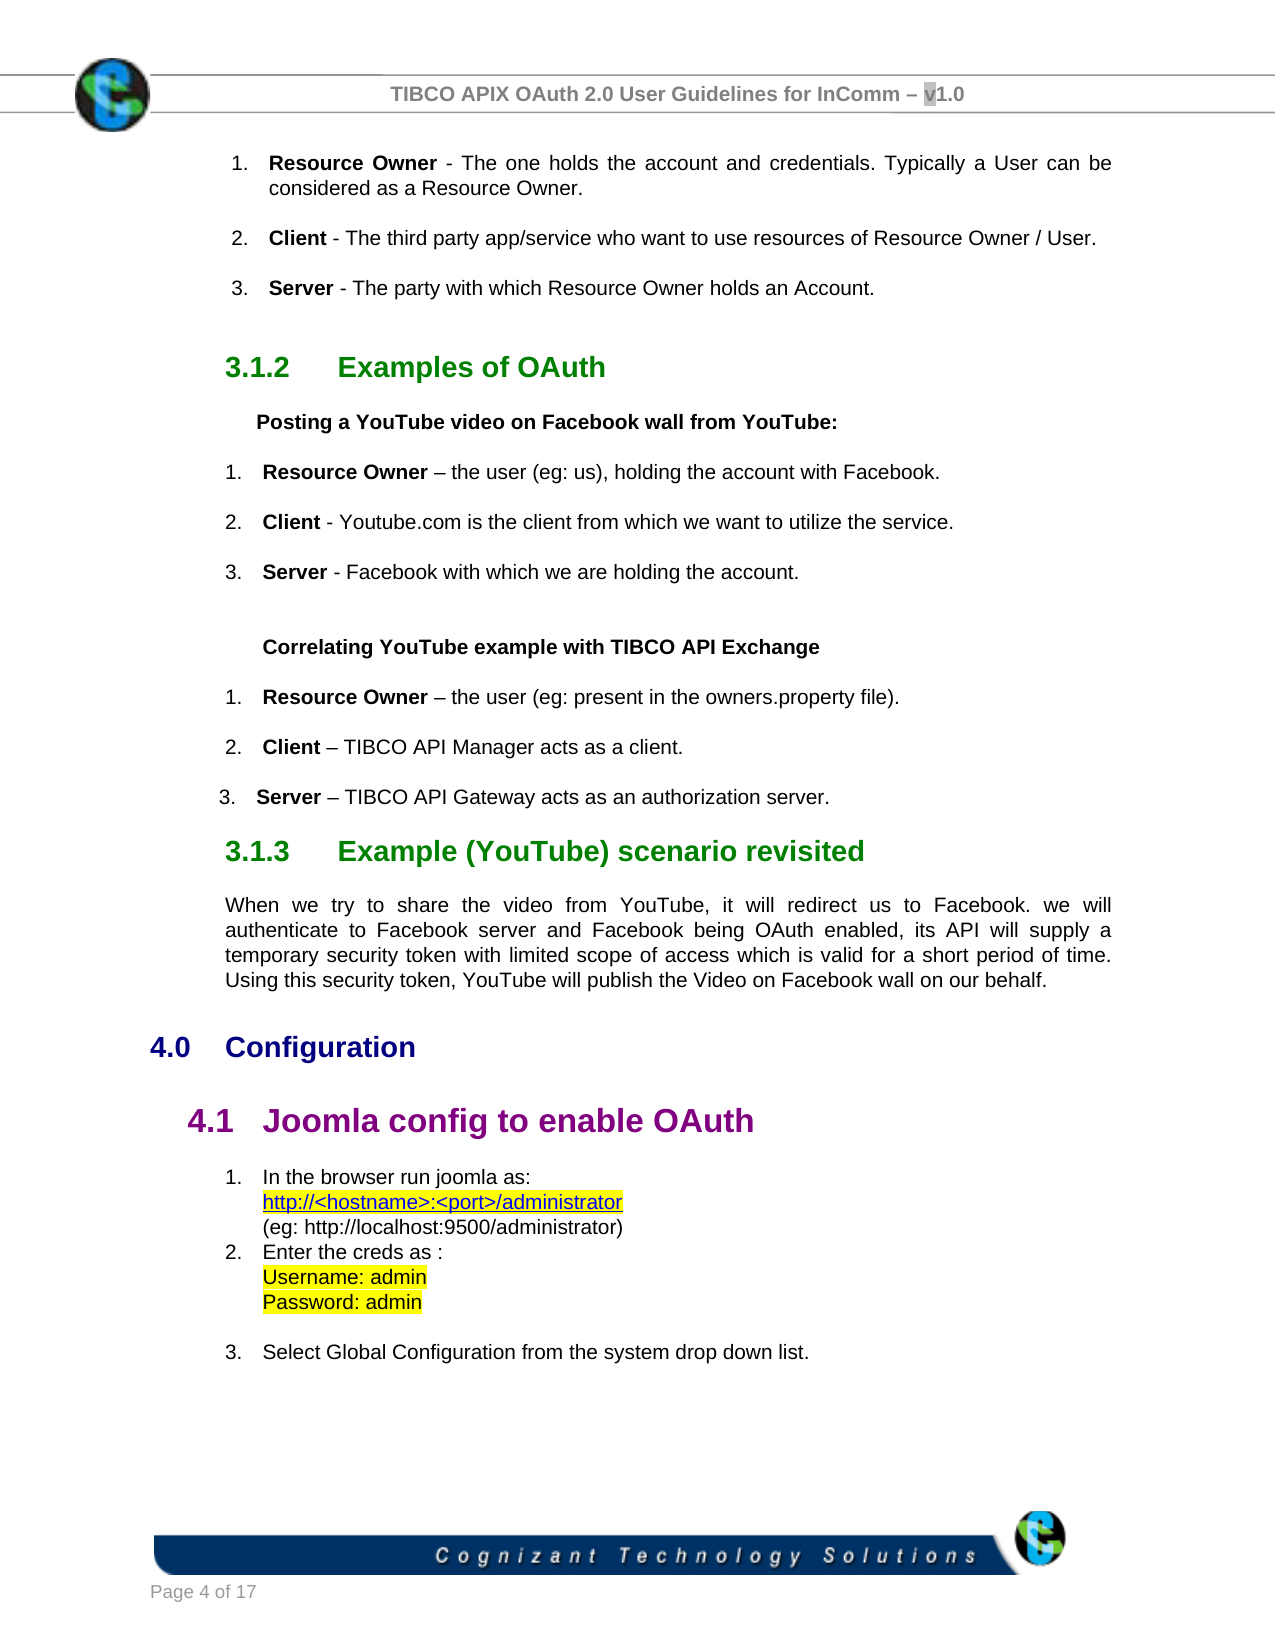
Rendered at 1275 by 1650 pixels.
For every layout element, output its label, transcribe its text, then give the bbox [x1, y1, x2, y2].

list Server - Facebook with which we are holding the account. [225, 558, 1113, 583]
list Server – TIBCO API Gateway acts as an authorization server. [219, 783, 1113, 808]
list Client - Youtube.com is the client from which we want to utilize the service. [225, 508, 1113, 533]
list Select Global Configuration from the system drop down list. [225, 1339, 1113, 1364]
list Client – TIBCO API Manager acts as a client. [225, 733, 1113, 758]
subtitle Joomla config to enable OAuth [187, 1101, 1125, 1139]
list In the browser run joomla as: [225, 1164, 1113, 1189]
picture [75, 58, 150, 132]
list Client - The third party app/service who want to use resources of Resource Owner / User. [231, 225, 1113, 250]
subtitle Example (YouTube) scenario revisited [225, 833, 1125, 867]
list Resource Owner – the user (eg: us), holding the account with Facebook. [225, 458, 1113, 483]
list Password: admin [262, 1289, 1113, 1314]
list Server - The party with which Resource Owner holds an Account. [231, 275, 1113, 300]
list Resource Owner - The one holds the account and credentials. Typically a User can be considered as a Resource Owner. [231, 150, 1113, 200]
list Username: admin [262, 1264, 1113, 1289]
list Posting a YouTube video on Facebook wall from YouTube: [256, 408, 1113, 433]
list Resource Owner – the user (eg: present in the owners.property file). [225, 683, 1113, 708]
list Enter the creds as : [225, 1239, 1113, 1264]
text When we try to share the video from YouTube, it will redirect us to Facebook. we will authenticate to Facebook server and Facebook being OAuth enabled, its API will supply a temporary security token with limited scope of access which is valid for a short period of time. Using this security token, YouTube will publish the Video on Facebook wall on our behalf. [225, 892, 1113, 992]
picture [154, 1511, 1109, 1575]
list http://<hostname>:<port>/administrator [262, 1189, 1113, 1214]
text Correlating YouTube example with TIBCO API Exchange [262, 633, 1113, 658]
list (eg: http://localhost:9500/administrator) [262, 1214, 1113, 1239]
subtitle Configuration [150, 1029, 1113, 1063]
subtitle Examples of OAuth [225, 350, 1125, 383]
